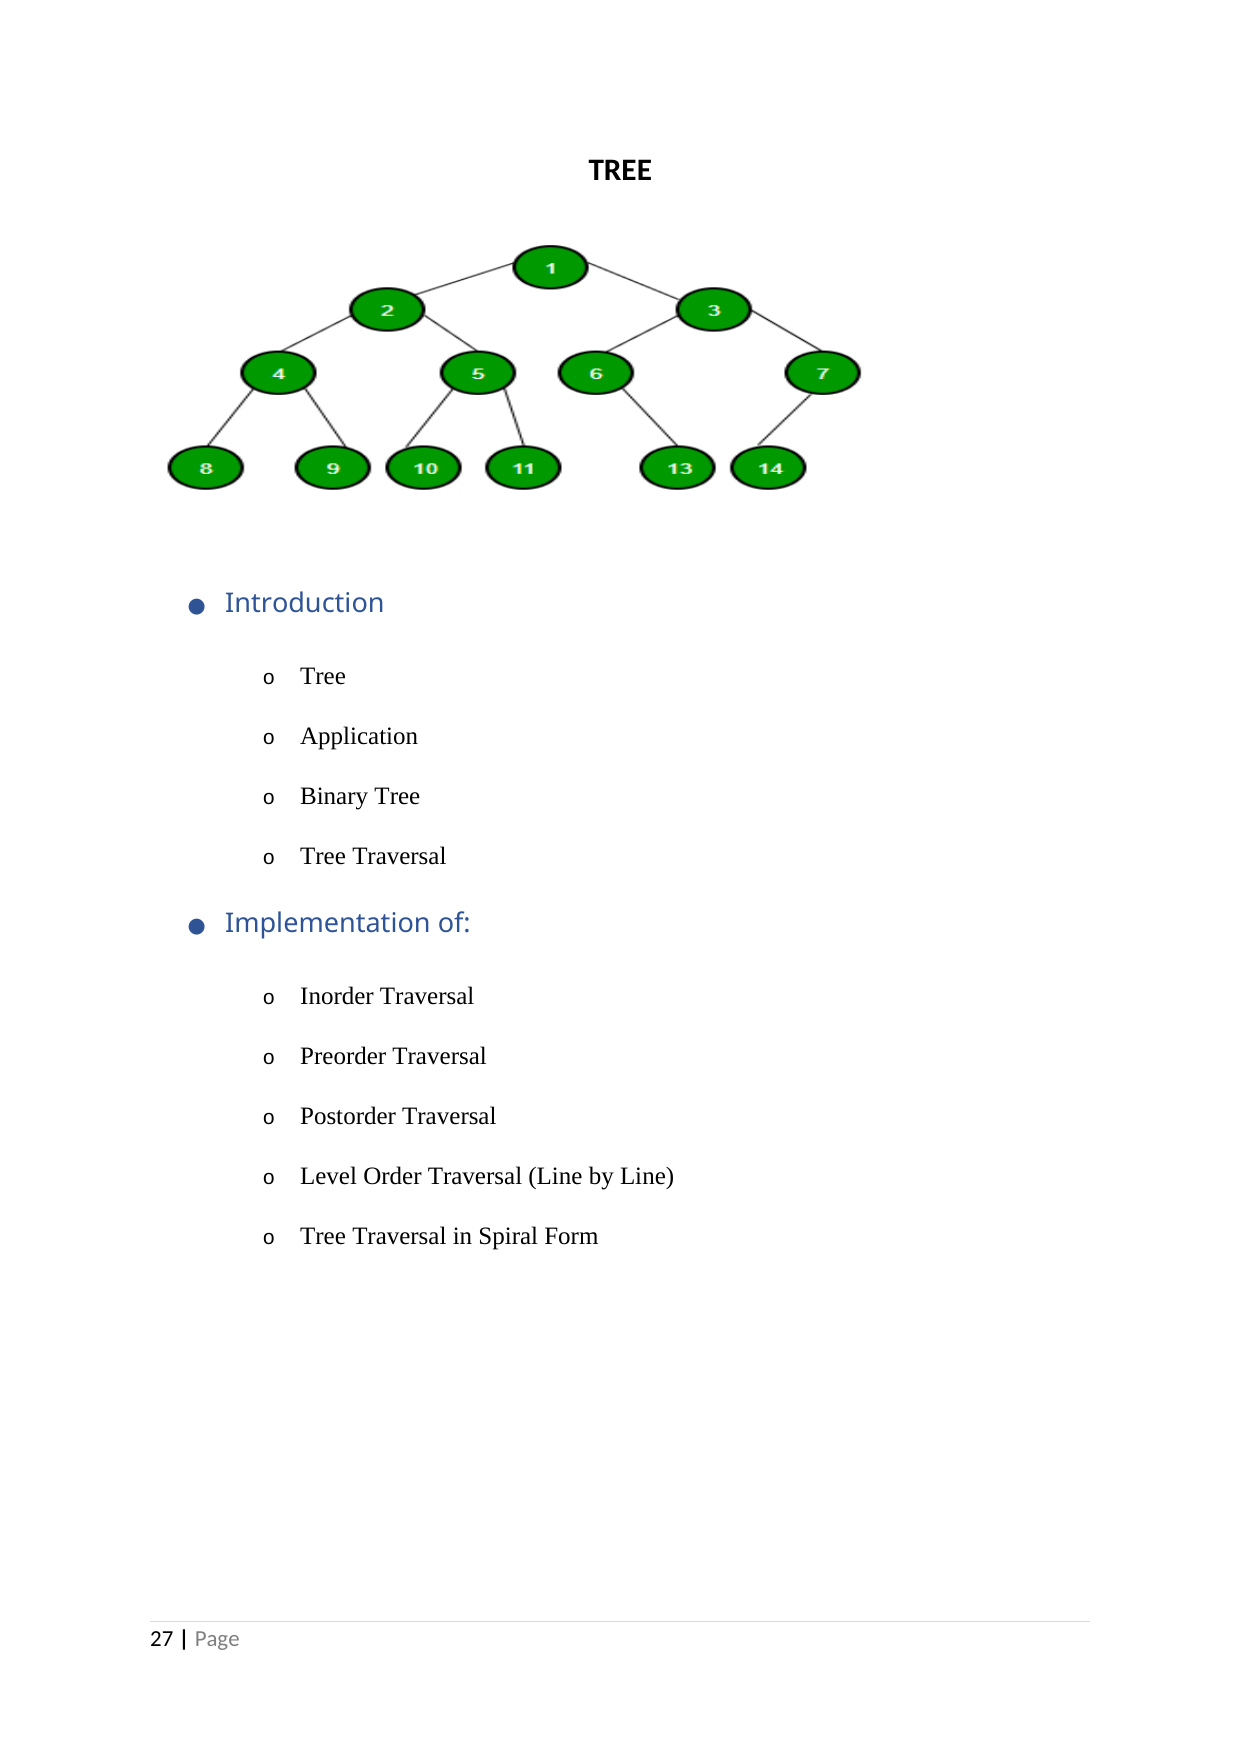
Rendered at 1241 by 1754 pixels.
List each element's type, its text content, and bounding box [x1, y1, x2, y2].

list Application [262, 721, 1090, 751]
list Tree [262, 661, 1090, 691]
list Binary Tree [262, 781, 1090, 811]
list Postorder Traversal [262, 1101, 1090, 1131]
list Tree Traversal [262, 841, 1090, 871]
list Level Order Traversal (Line by Line) [262, 1161, 1090, 1191]
list Preorder Traversal [262, 1041, 1090, 1071]
subtitle Implementation of: [187, 901, 1090, 944]
list Inorder Traversal [262, 981, 1090, 1011]
picture [150, 222, 912, 553]
subtitle Introduction [187, 582, 1090, 624]
subtitle TREE [150, 150, 1090, 188]
list Tree Traversal in Spiral Form [262, 1221, 1090, 1251]
